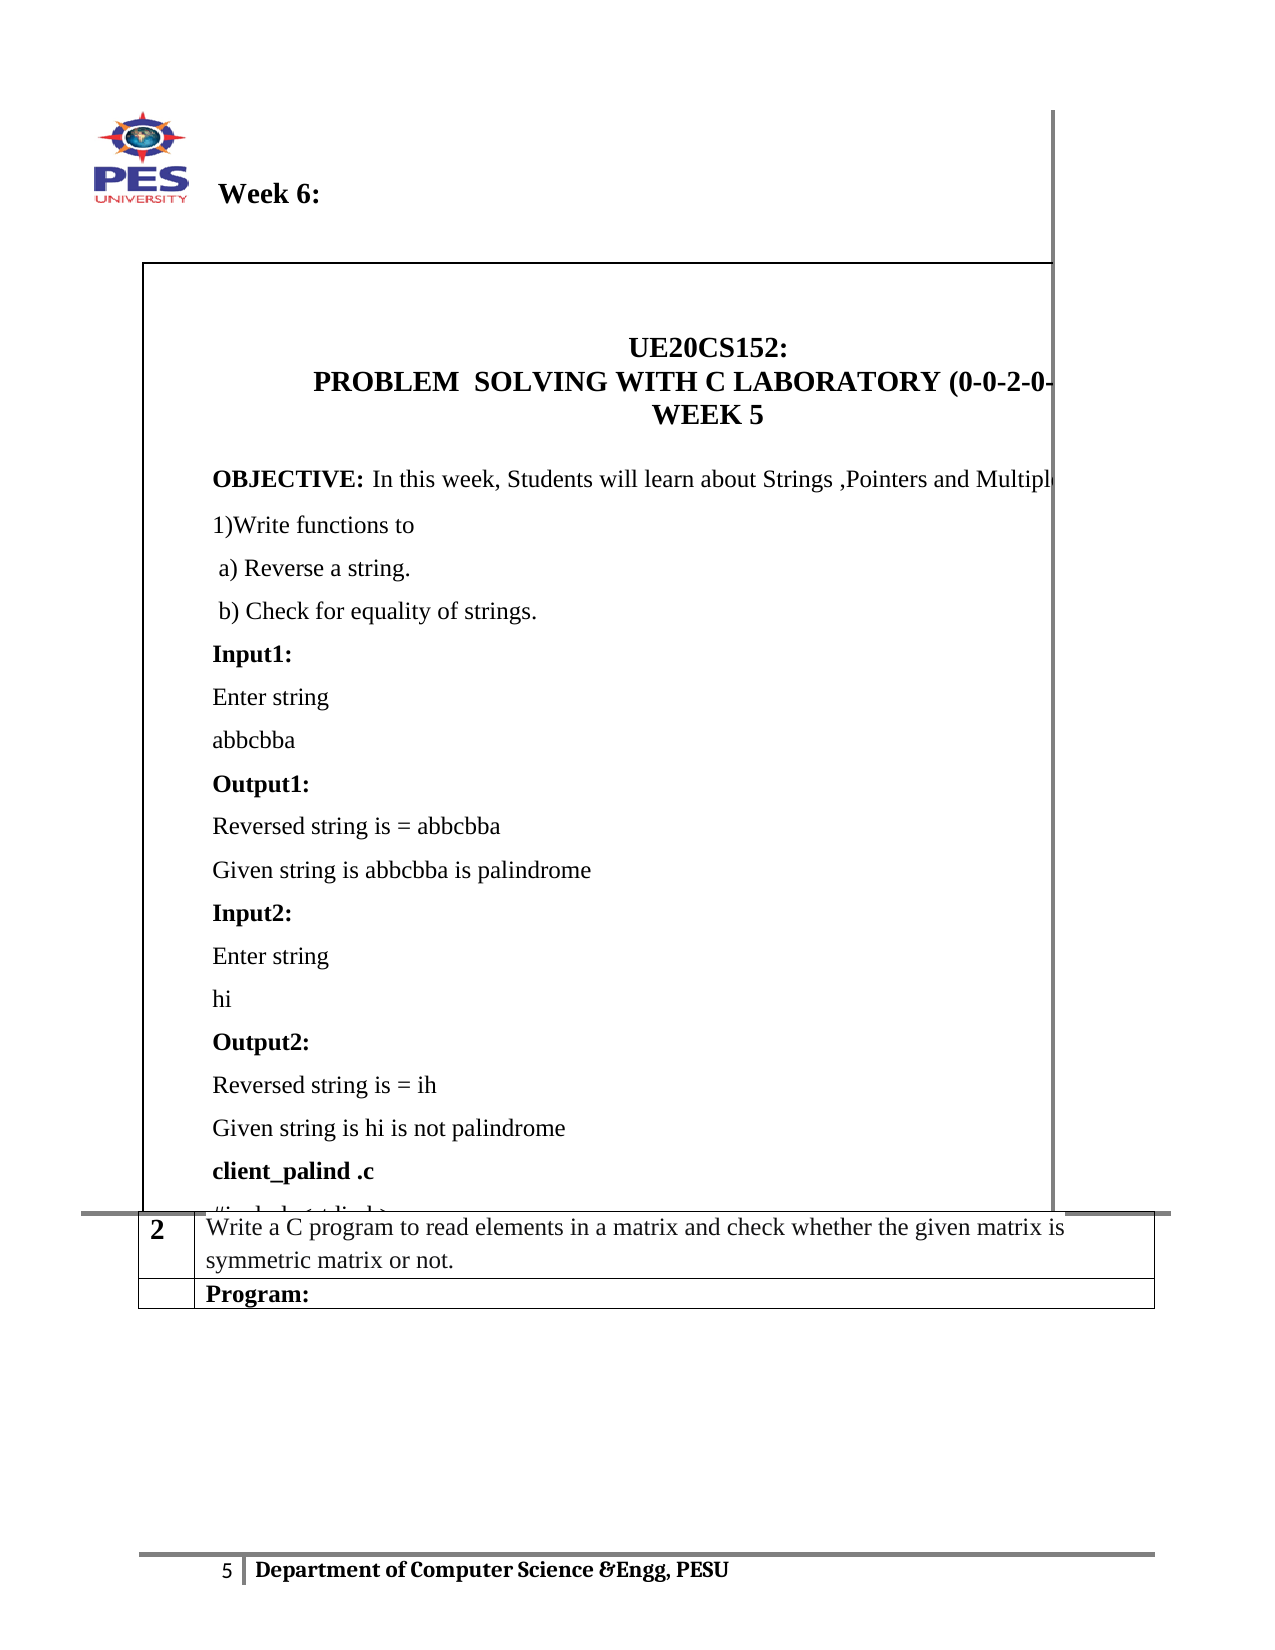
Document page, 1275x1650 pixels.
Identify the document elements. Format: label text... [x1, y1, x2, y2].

table_cell Write a C program to read elements in a matrix and check whether the given matrix is symmetric matrix or not. [195, 1216, 1154, 1278]
picture [92, 110, 192, 204]
table_cell Program: [195, 1279, 1154, 1308]
table_cell [139, 1279, 194, 1308]
table_cell 2 [139, 1216, 194, 1278]
